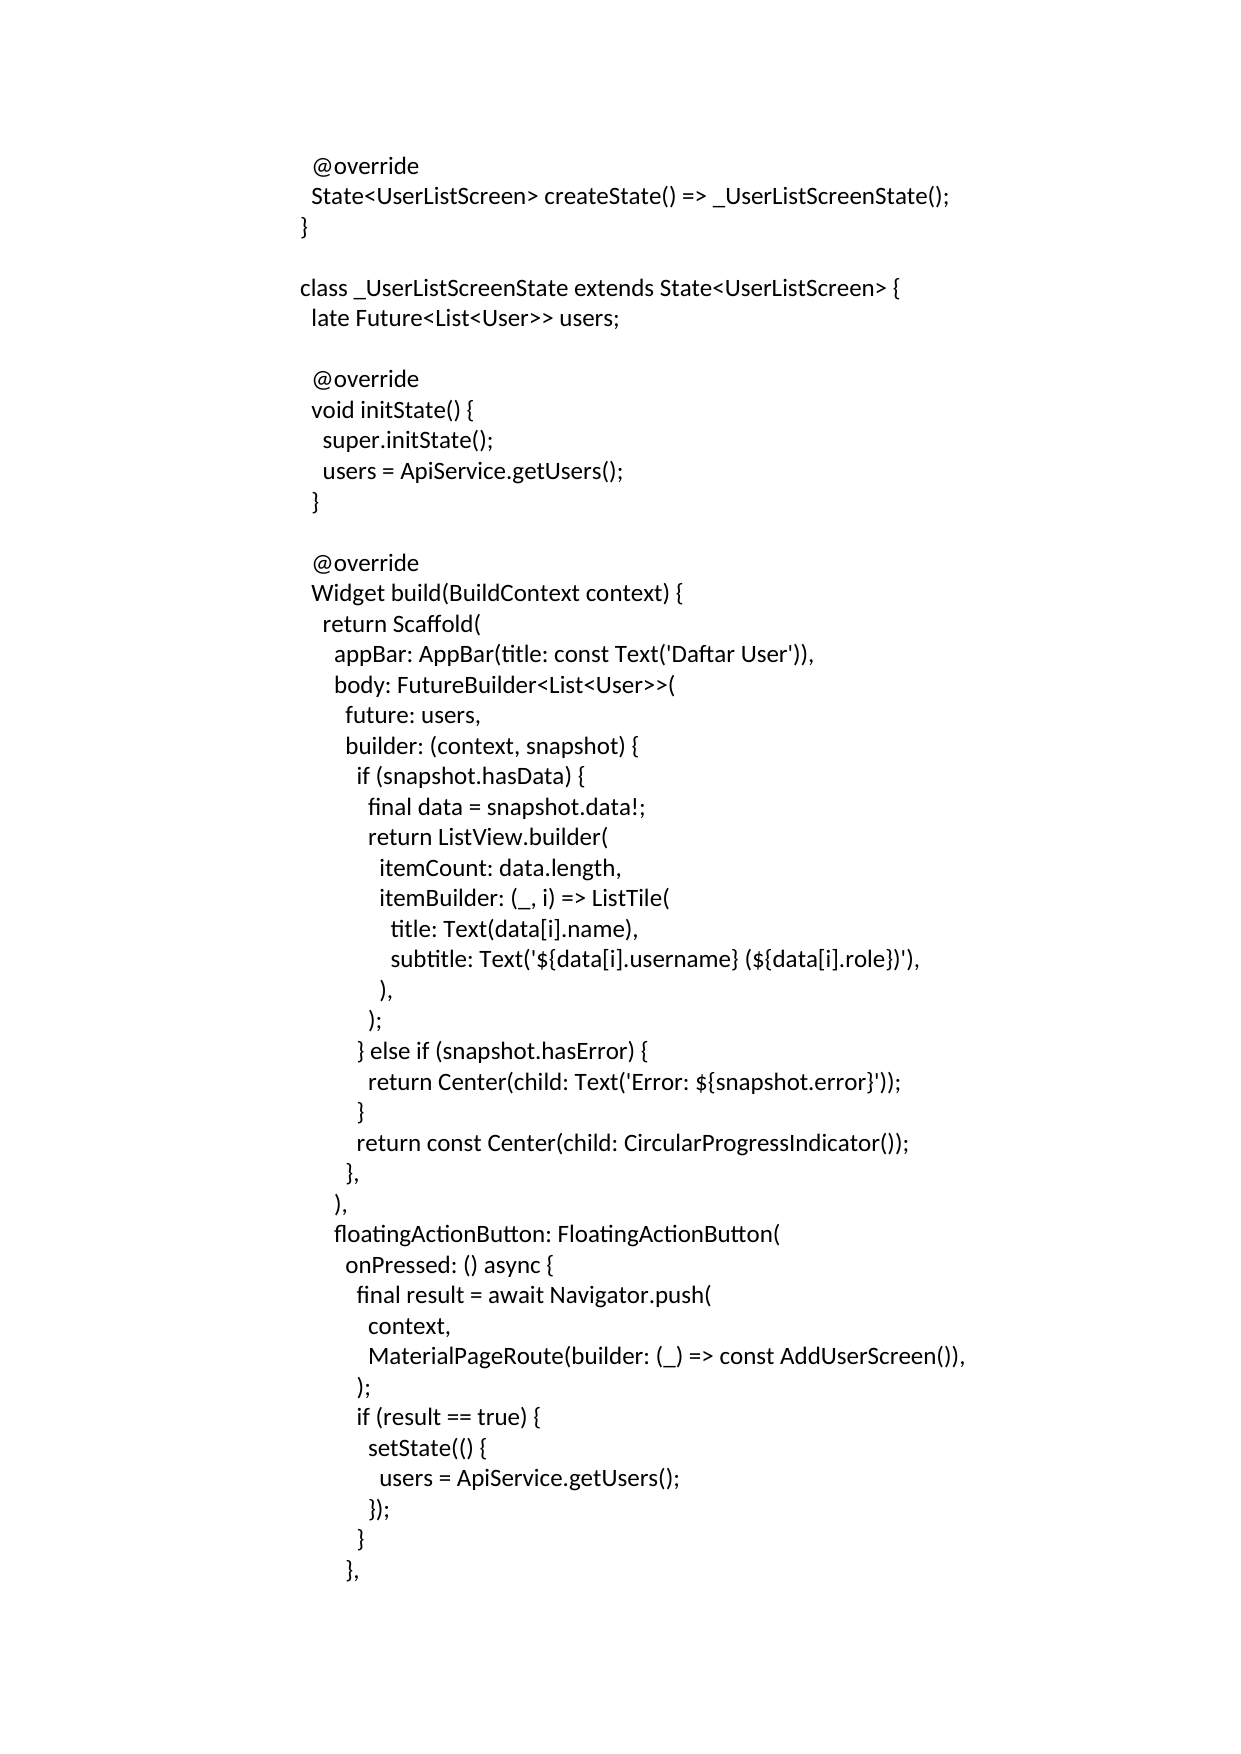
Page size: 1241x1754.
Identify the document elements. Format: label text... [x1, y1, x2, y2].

text } [300, 1523, 1090, 1554]
text builder: (context, snapshot) { [300, 730, 1090, 760]
text return const Center(child: CircularProgressIndicator()); [300, 1127, 1090, 1157]
text final data = snapshot.data!; [300, 791, 1090, 821]
text Widget build(BuildContext context) { [300, 577, 1090, 608]
text return Center(child: Text('Error: ${snapshot.error}')); [300, 1066, 1090, 1096]
text title: Text(data[i].name), [300, 913, 1090, 943]
text if (snapshot.hasData) { [300, 760, 1090, 791]
text State<UserListScreen> createState() => _UserListScreenState(); [300, 181, 1090, 211]
text subtitle: Text('${data[i].username} (${data[i].role})'), [300, 943, 1090, 974]
text return Scaffold( [300, 608, 1090, 638]
text @override [300, 150, 1090, 181]
text users = ApiService.getUsers(); [300, 455, 1090, 486]
text }, [300, 1157, 1090, 1188]
text final result = await Navigator.push( [300, 1279, 1090, 1310]
text void initState() { [300, 394, 1090, 425]
text return ListView.builder( [300, 821, 1090, 852]
text } [300, 1096, 1090, 1127]
text ), [300, 1188, 1090, 1218]
text body: FutureBuilder<List<User>>( [300, 669, 1090, 699]
text } else if (snapshot.hasError) { [300, 1035, 1090, 1066]
text }, [300, 1554, 1090, 1584]
text @override [300, 364, 1090, 394]
text ); [300, 1004, 1090, 1035]
text class _UserListScreenState extends State<UserListScreen> { [300, 272, 1090, 303]
text } [300, 211, 1090, 242]
text late Future<List<User>> users; [300, 303, 1090, 333]
text itemCount: data.length, [300, 852, 1090, 882]
text ); [300, 1371, 1090, 1401]
text @override [300, 547, 1090, 577]
text itemBuilder: (_, i) => ListTile( [300, 882, 1090, 913]
text MaterialPageRoute(builder: (_) => const AddUserScreen()), [300, 1340, 1090, 1371]
text onPressed: () async { [300, 1249, 1090, 1279]
text ), [300, 974, 1090, 1004]
text setState(() { [300, 1432, 1090, 1462]
text super.initState(); [300, 425, 1090, 455]
text floatingActionButton: FloatingActionButton( [300, 1218, 1090, 1249]
text context, [300, 1310, 1090, 1340]
text future: users, [300, 699, 1090, 730]
text if (result == true) { [300, 1401, 1090, 1432]
text users = ApiService.getUsers(); [300, 1462, 1090, 1493]
text } [300, 486, 1090, 516]
text appBar: AppBar(title: const Text('Daftar User')), [300, 638, 1090, 669]
text }); [300, 1493, 1090, 1523]
